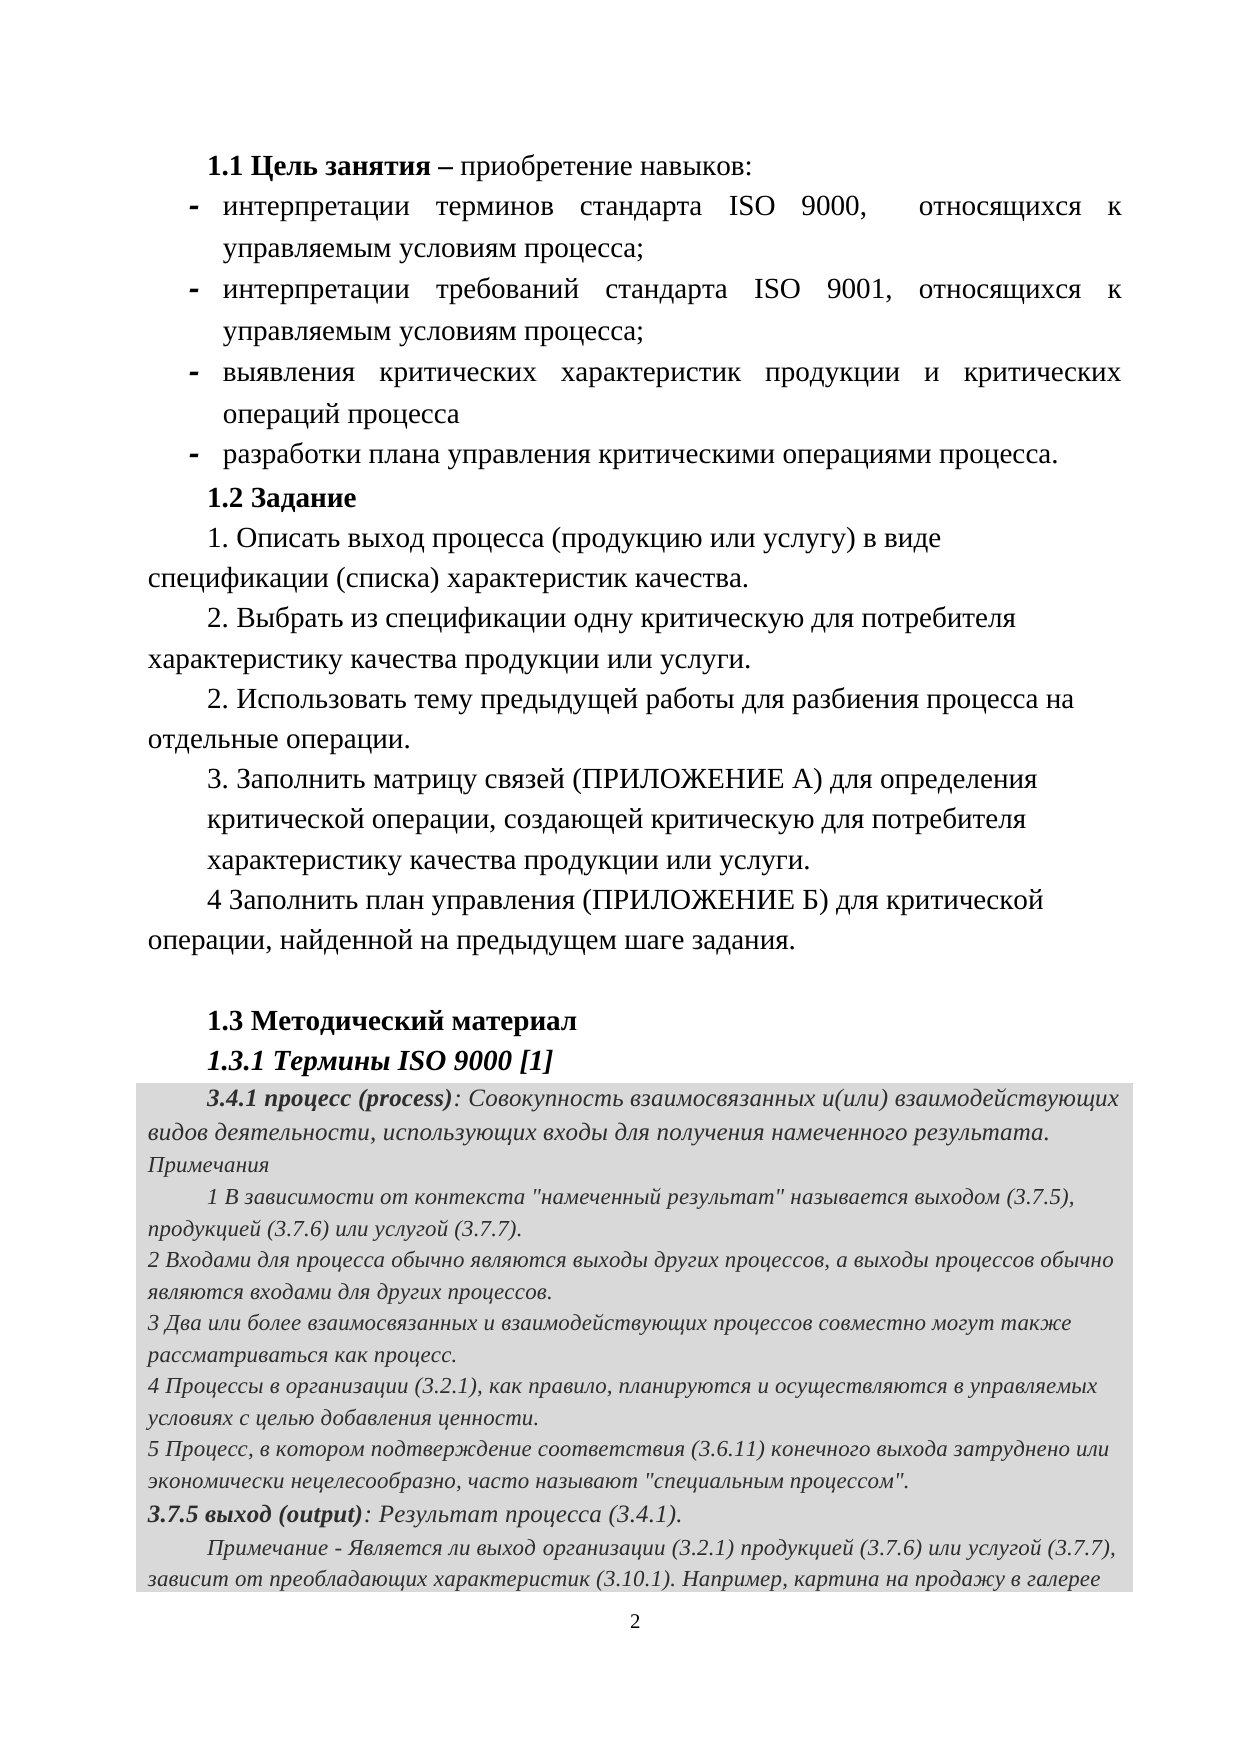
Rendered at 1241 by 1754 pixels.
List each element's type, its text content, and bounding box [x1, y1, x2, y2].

list интерпретации терминов стандарта ISO 9000, относящихся к управляемым условиям процесса; [185, 188, 1122, 264]
text 2. Выбрать из спецификации одну критическую для потребителя характеристику качества продукции или услуги. [148, 601, 1122, 674]
text 4 Заполнить план управления (ПРИЛОЖЕНИЕ Б) для критической операции, найденной на предыдущем шаге задания. [148, 882, 1122, 956]
text 1.1 Цель занятия – приобретение навыков: [148, 148, 1122, 181]
list интерпретации требований стандарта ISO 9001, относящихся к управляемым условиям процесса; [185, 271, 1122, 347]
text 2. Использовать тему предыдущей работы для разбиения процесса на отдельные операции. [148, 681, 1122, 755]
text 1. Описать выход процесса (продукцию или услугу) в виде спецификации (списка) характеристик качества. [148, 520, 1122, 594]
text 3. Заполнить матрицу связей (ПРИЛОЖЕНИЕ А) для определения критической операции, создающей критическую для потребителя характеристику качества продукции или услуги. [207, 761, 1122, 875]
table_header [136, 1083, 1133, 1592]
text 1.3.1 Термины ISO 9000 [1] [148, 1043, 1122, 1076]
list разработки плана управления критическими операциями процесса. [185, 437, 1122, 473]
text 1.2 Задание [148, 480, 1122, 513]
text 1.3 Методический материал [148, 1003, 1122, 1036]
list выявления критических характеристик продукции и критических операций процесса [185, 354, 1122, 430]
